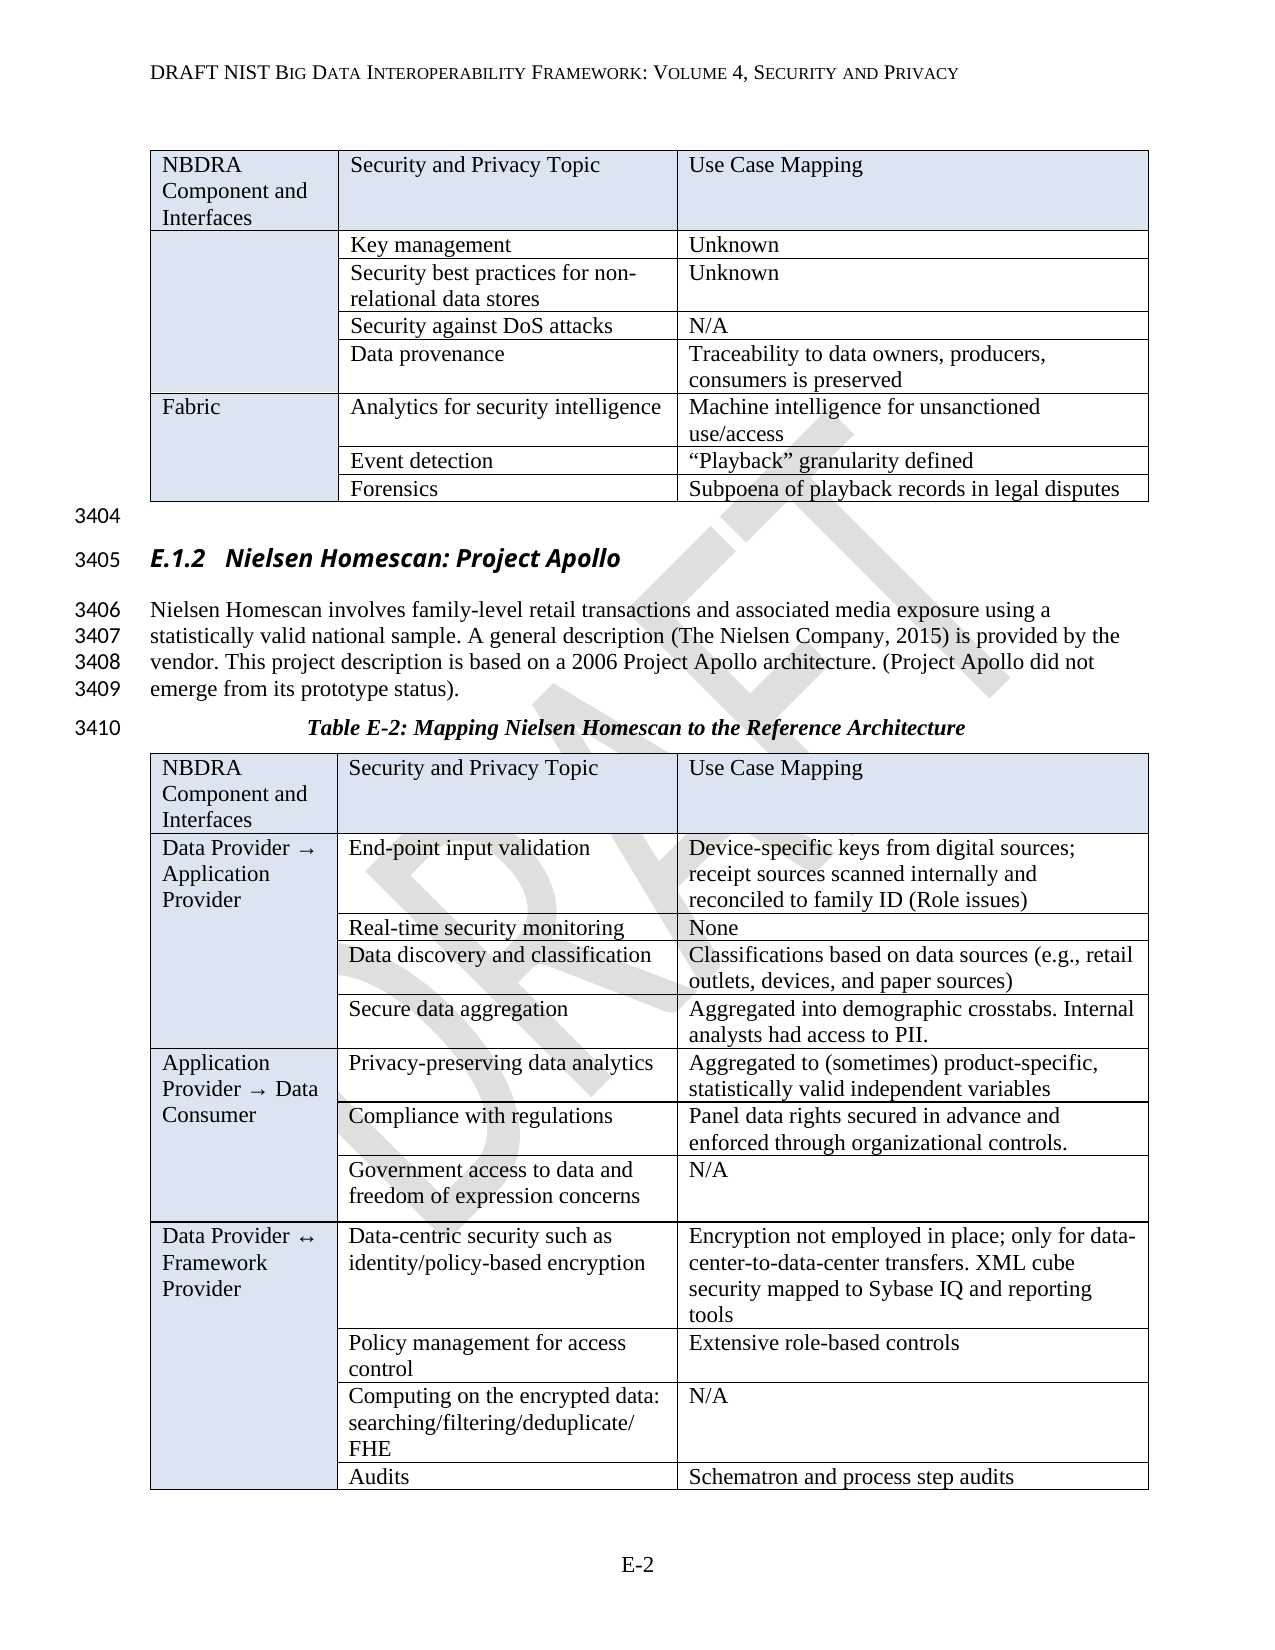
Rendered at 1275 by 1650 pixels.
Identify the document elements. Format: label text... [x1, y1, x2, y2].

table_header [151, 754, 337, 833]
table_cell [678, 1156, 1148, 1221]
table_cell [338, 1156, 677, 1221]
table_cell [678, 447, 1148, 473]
text Nielsen Homescan involves family-level retail transactions and associated media exposure using a statistically valid national sample. A general description is provided by the vendor. This project description is based on a 2006 Project Apollo architecture. (Project Apollo did not emerge from its prototype status). [150, 596, 1125, 701]
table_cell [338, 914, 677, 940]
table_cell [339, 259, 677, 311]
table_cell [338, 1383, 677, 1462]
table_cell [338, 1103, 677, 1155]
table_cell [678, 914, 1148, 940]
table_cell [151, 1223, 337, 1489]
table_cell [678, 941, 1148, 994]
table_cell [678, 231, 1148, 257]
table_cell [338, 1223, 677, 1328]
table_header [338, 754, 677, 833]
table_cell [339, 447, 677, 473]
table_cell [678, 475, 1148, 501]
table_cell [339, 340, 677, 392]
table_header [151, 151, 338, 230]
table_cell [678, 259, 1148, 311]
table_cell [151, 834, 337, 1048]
text Table E-2: Mapping Nielsen Homescan to the Reference Architecture [150, 714, 1125, 740]
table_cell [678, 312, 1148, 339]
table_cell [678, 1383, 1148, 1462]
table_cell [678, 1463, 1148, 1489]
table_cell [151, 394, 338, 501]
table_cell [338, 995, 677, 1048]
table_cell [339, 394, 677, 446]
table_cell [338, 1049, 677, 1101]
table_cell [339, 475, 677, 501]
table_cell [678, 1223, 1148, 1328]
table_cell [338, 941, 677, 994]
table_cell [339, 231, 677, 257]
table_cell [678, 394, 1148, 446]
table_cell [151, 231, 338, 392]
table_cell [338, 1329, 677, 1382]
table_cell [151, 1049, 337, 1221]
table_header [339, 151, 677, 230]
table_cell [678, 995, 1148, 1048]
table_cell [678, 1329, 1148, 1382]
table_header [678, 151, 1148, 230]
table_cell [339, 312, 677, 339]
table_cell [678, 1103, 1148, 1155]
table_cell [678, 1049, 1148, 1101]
text Nielsen Homescan: Project Apollo [150, 541, 1125, 575]
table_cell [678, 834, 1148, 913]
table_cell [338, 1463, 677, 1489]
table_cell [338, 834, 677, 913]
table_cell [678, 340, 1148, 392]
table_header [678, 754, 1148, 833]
